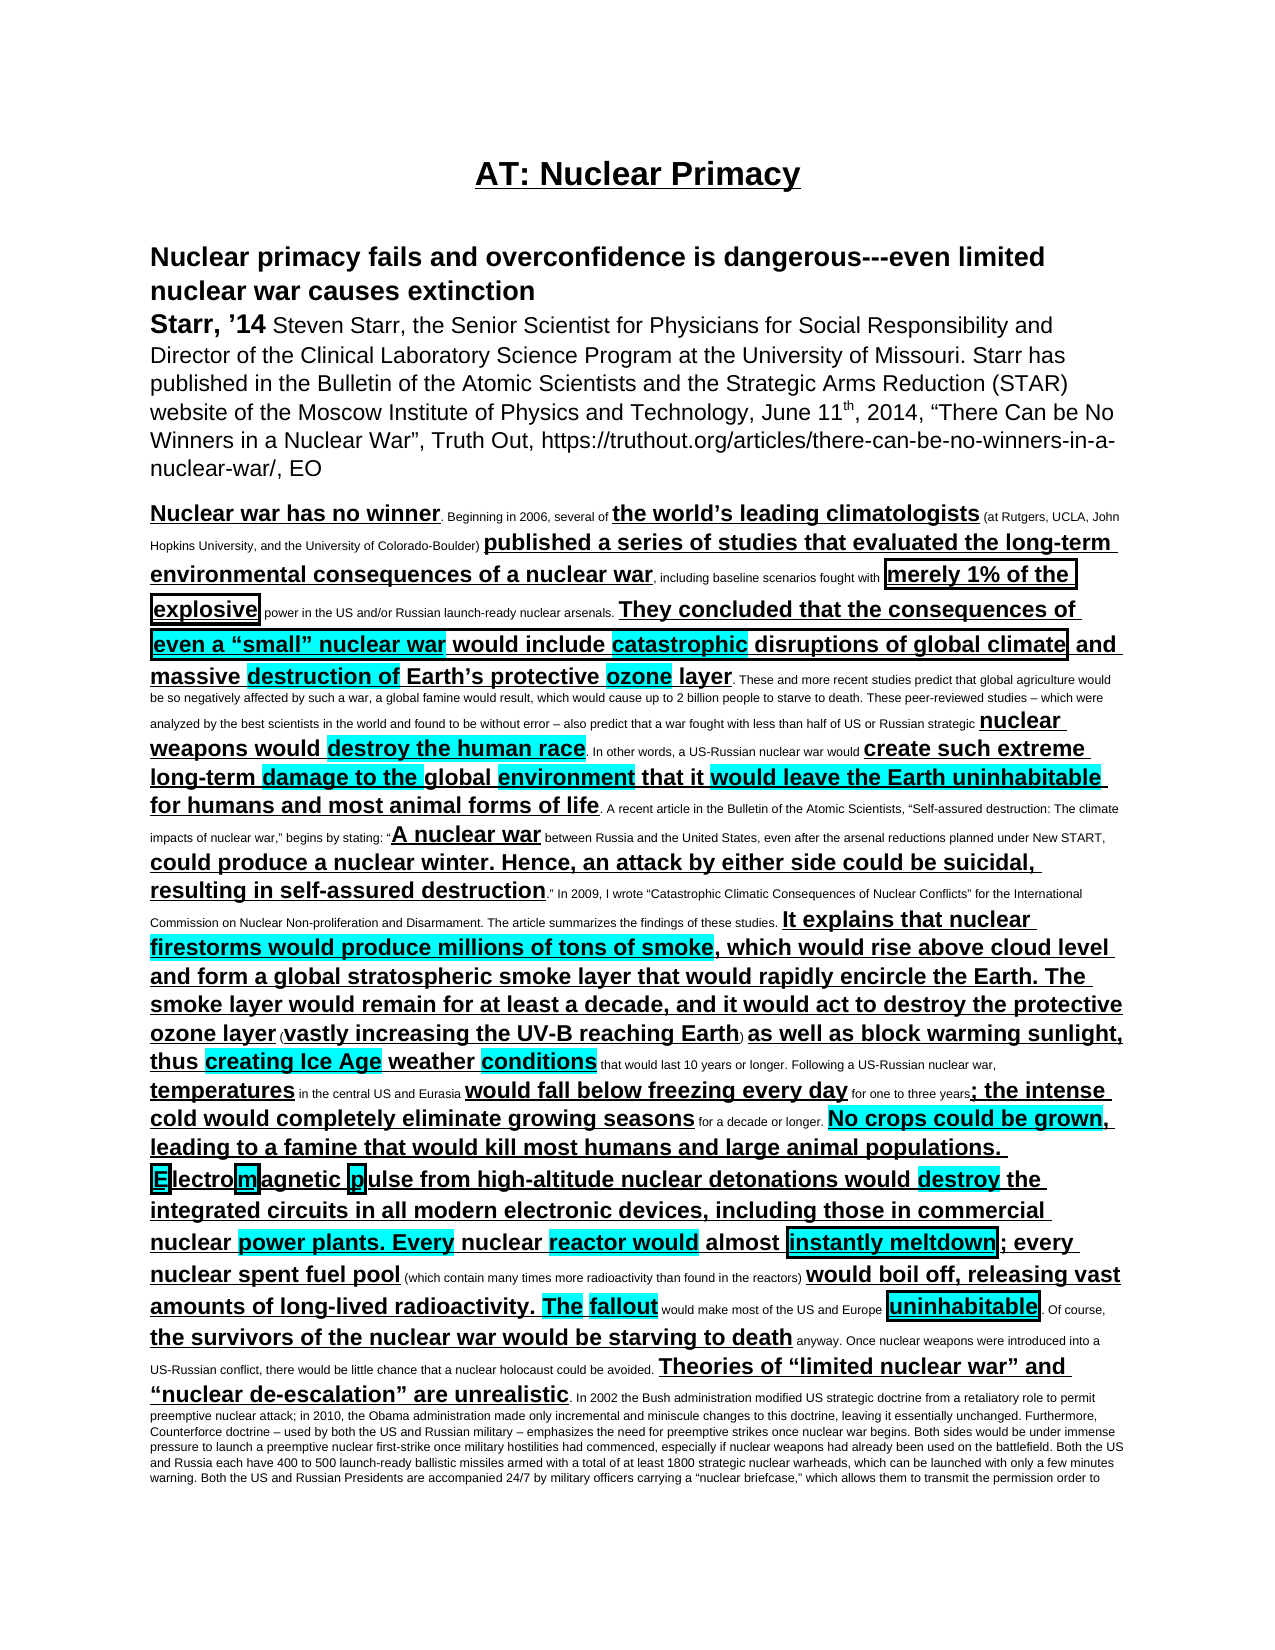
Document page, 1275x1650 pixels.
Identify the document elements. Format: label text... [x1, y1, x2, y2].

text Starr, ’14 Steven Starr, the Senior Scientist for Physicians for Social Responsibility and Director of the Clinical Laboratory Science Program at the University of Missouri. Starr has published in the Bulletin of the Atomic Scientists and the Strategic Arms Reduction (STAR) website of the Moscow Institute of Physics and Technology, June 11th, 2014, “There Can be No Winners in a Nuclear War”, Truth Out, https://truthout.org/articles/there-can-be-no-winners-in-a-nuclear-war/, EO [150, 308, 1125, 482]
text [150, 500, 1125, 1485]
subtitle AT: Nuclear Primacy [150, 154, 1125, 193]
subtitle Nuclear primacy fails and overconfidence is dangerous---even limited nuclear war causes extinction [150, 241, 1125, 306]
